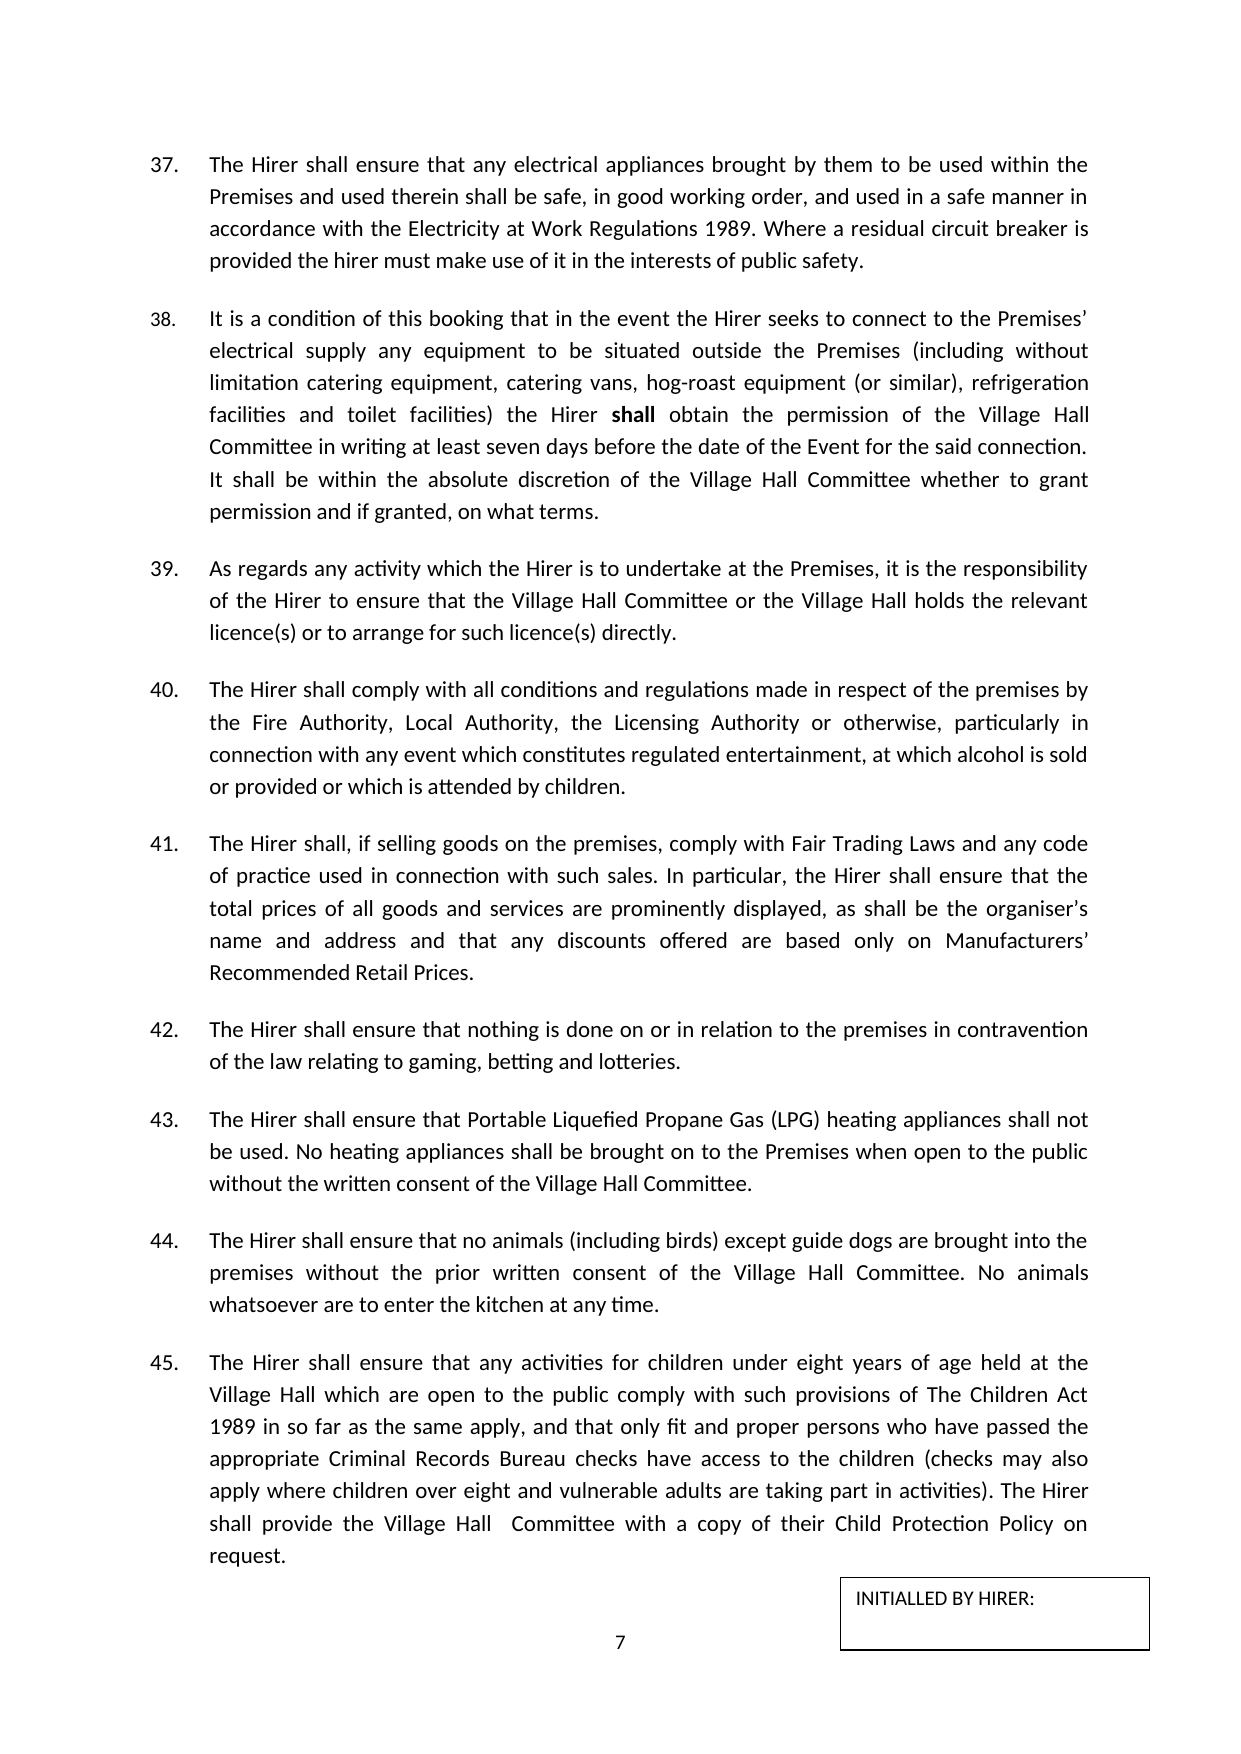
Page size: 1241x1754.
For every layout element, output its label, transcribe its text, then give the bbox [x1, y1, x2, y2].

subtitle The Hirer shall ensure that any activities for children under eight years of age held at the Village Hall which are open to the public comply with such provisions of The Children Act 1989 in so far as the same apply, and that only fit and proper persons who have passed the appropriate Criminal Records Bureau checks have access to the children (checks may also apply where children over eight and vulnerable adults are taking part in activities). The Hirer shall provide the Village Hall Committee with a copy of their Child Protection Policy on request. [150, 1348, 1090, 1569]
subtitle As regards any activity which the Hirer is to undertake at the Premises, it is the responsibility of the Hirer to ensure that the Village Hall Committee or the Village Hall holds the relevant licence(s) or to arrange for such licence(s) directly. [150, 554, 1090, 646]
subtitle The Hirer shall ensure that nothing is done on or in relation to the premises in contravention of the law relating to gaming, betting and lotteries. [150, 1015, 1090, 1076]
subtitle It is a condition of this booking that in the event the Hirer seeks to connect to the Premises’ electrical supply any equipment to be situated outside the Premises (including without limitation catering equipment, catering vans, hog-roast equipment (or similar), refrigeration facilities and toilet facilities) the Hirer shall obtain the permission of the Village Hall Committee in writing at least seven days before the date of the Event for the said connection. It shall be within the absolute discretion of the Village Hall Committee whether to grant permission and if granted, on what terms. [150, 304, 1090, 525]
subtitle The Hirer shall ensure that Portable Liquefied Propane Gas (LPG) heating appliances shall not be used. No heating appliances shall be brought on to the Premises when open to the public without the written consent of the Village Hall Committee. [150, 1105, 1090, 1197]
subtitle The Hirer shall comply with all conditions and regulations made in respect of the premises by the Fire Authority, Local Authority, the Licensing Authority or otherwise, particularly in connection with any event which constitutes regulated entertainment, at which alcohol is sold or provided or which is attended by children. [150, 676, 1090, 800]
subtitle The Hirer shall ensure that any electrical appliances brought by them to be used within the Premises and used therein shall be safe, in good working order, and used in a safe manner in accordance with the Electricity at Work Regulations 1989. Where a residual circuit breaker is provided the hirer must make use of it in the interests of public safety. [150, 150, 1090, 274]
subtitle The Hirer shall, if selling goods on the premises, comply with Fair Trading Laws and any code of practice used in connection with such sales. In particular, the Hirer shall ensure that the total prices of all goods and services are prominently displayed, as shall be the organiser’s name and address and that any discounts offered are based only on Manufacturers’ Recommended Retail Prices. [150, 829, 1090, 986]
subtitle The Hirer shall ensure that no animals (including birds) except guide dogs are brought into the premises without the prior written consent of the Village Hall Committee. No animals whatsoever are to enter the kitchen at any time. [150, 1226, 1090, 1319]
